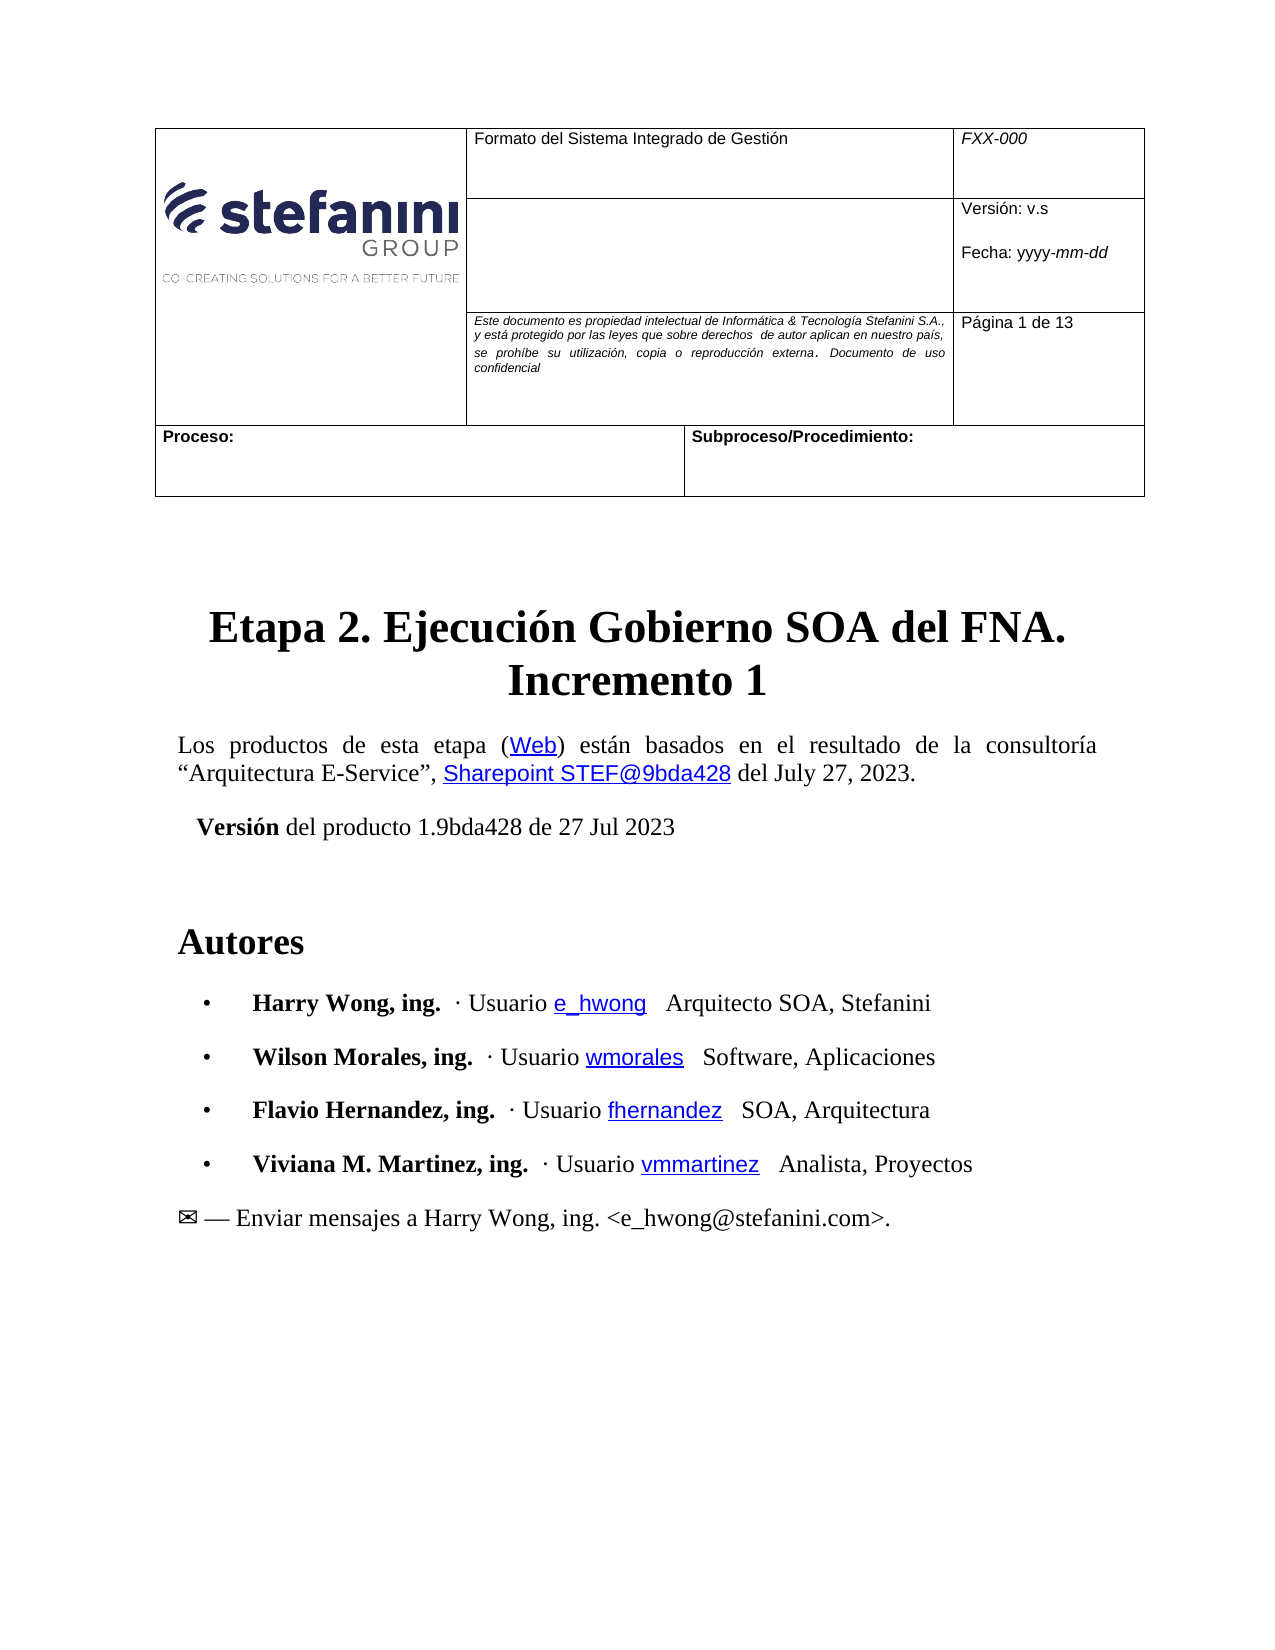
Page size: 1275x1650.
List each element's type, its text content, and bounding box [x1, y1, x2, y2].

picture [162, 182, 460, 286]
subtitle Autores [177, 920, 1098, 963]
text Versión del producto 1.9bda428 de 27 Jul 2023 [177, 812, 1098, 841]
text Los productos de esta etapa (Web) están basados en el resultado de la consultoría “Arquitectura E-Service”, Sharepoint STEF@9bda428 del July 27, 2023. [177, 730, 1098, 787]
list Wilson Morales, ing. · Usuario wmorales Software, Aplicaciones [202, 1042, 1098, 1070]
list Viviana M. Martinez, ing. · Usuario vmmartinez Analista, Proyectos [202, 1149, 1098, 1178]
text ✉ — Enviar mensajes a Harry Wong, ing. <e_hwong@stefanini.com>. [177, 1203, 1098, 1232]
list Flavio Hernandez, ing. · Usuario fhernandez SOA, Arquitectura [202, 1095, 1098, 1124]
list Harry Wong, ing. · Usuario e_hwong Arquitecto SOA, Stefanini [202, 988, 1098, 1017]
title Etapa 2. Ejecución Gobierno SOA del FNA. Incremento 1 [177, 599, 1098, 705]
